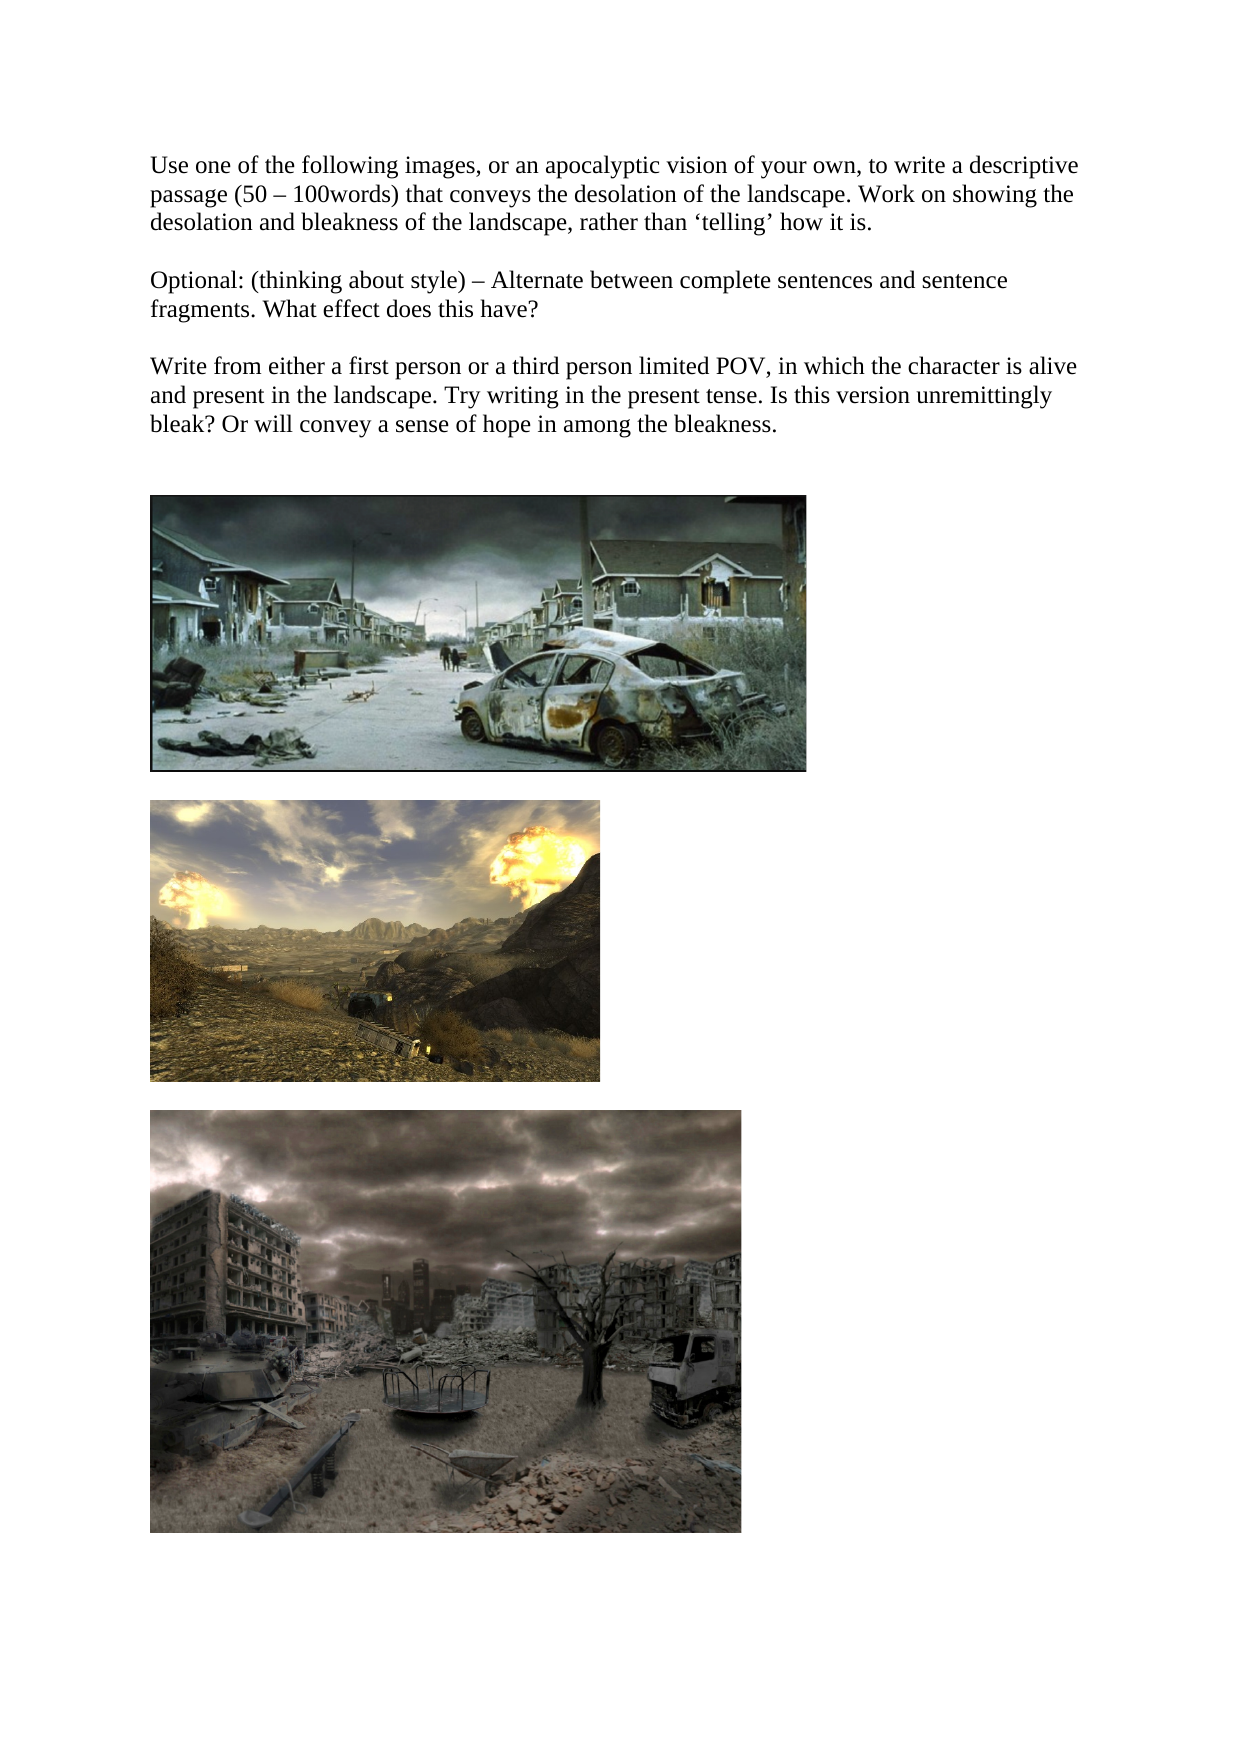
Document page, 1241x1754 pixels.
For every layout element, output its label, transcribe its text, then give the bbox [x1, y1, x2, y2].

text Write from either a first person or a third person limited POV, in which the character is alive and present in the landscape. Try writing in the present tense. Is this version unremittingly bleak? Or will convey a sense of hope in among the bleakness. [150, 351, 1090, 437]
picture [150, 800, 600, 1082]
picture [150, 1110, 742, 1533]
text Optional: (thinking about style) – Alternate between complete sentences and sentence fragments. What effect does this have? [150, 265, 1090, 322]
text Use one of the following images, or an apocalyptic vision of your own, to write a descriptive passage (50 – 100words) that conveys the desolation of the landscape. Work on showing the desolation and bleakness of the landscape, rather than ‘telling’ how it is. [150, 150, 1090, 236]
picture [150, 495, 807, 772]
